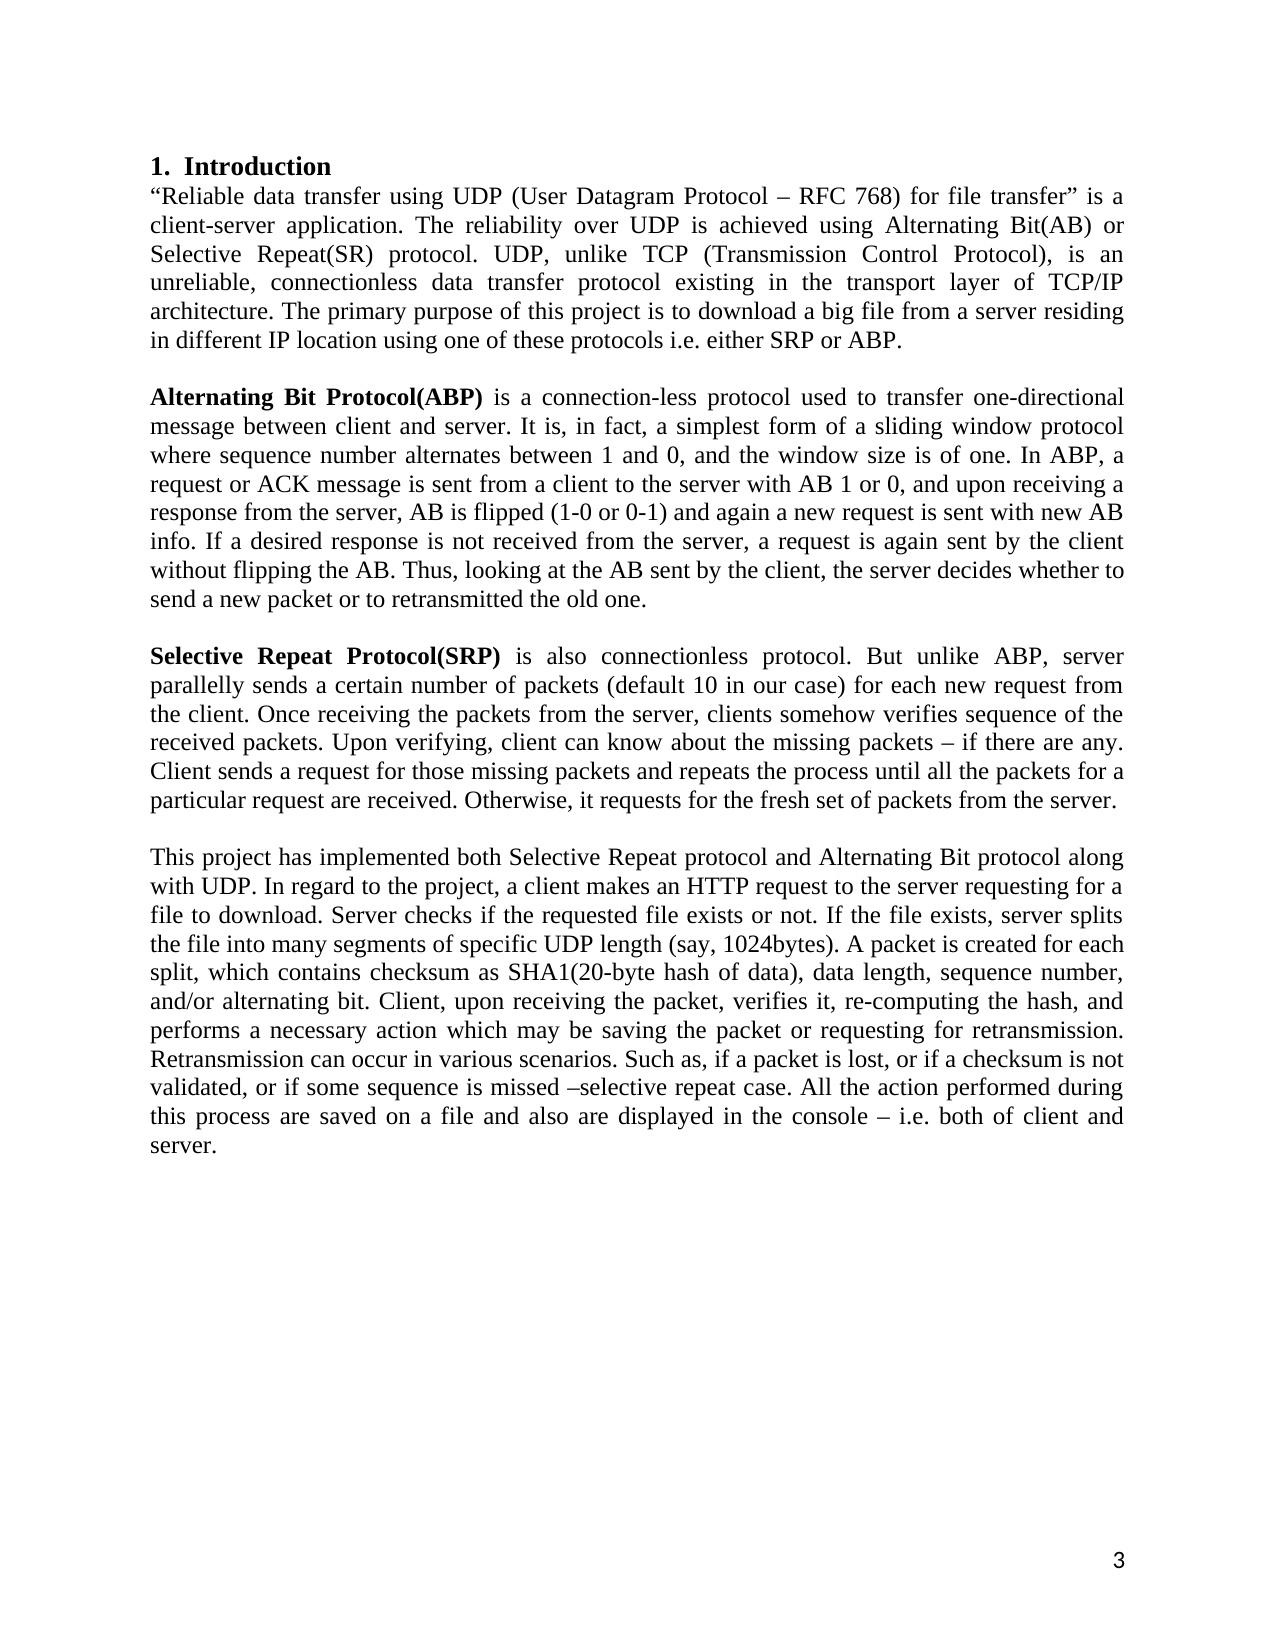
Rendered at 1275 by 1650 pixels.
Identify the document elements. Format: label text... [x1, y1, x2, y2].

text Selective Repeat Protocol(SRP) is also connectionless protocol. But unlike ABP, server parallelly sends a certain number of packets (default 10 in our case) for each new request from the client. Once receiving the packets from the server, clients somehow verifies sequence of the received packets. Upon verifying, client can know about the missing packets – if there are any. Client sends a request for those missing packets and repeats the process until all the packets for a particular request are received. Otherwise, it requests for the fresh set of packets from the server. [150, 641, 1125, 814]
text This project has implemented both Selective Repeat protocol and Alternating Bit protocol along with UDP. In regard to the project, a client makes an HTTP request to the server requesting for a file to download. Server checks if the requested file exists or not. If the file exists, server splits the file into many segments of specific UDP length (say, 1024bytes). A packet is created for each split, which contains checksum as SHA1(20-byte hash of data), data length, sequence number, and/or alternating bit. Client, upon receiving the packet, verifies it, re-computing the hash, and performs a necessary action which may be saving the packet or requesting for retransmission. Retransmission can occur in various scenarios. Such as, if a packet is lost, or if a checksum is not validated, or if some sequence is missed –selective repeat case. All the action performed during this process are saved on a file and also are displayed in the console – i.e. both of client and server. [150, 842, 1125, 1159]
text “Reliable data transfer using UDP (User Datagram Protocol – RFC 768) for file transfer” is a client-server application. The reliability over UDP is achieved using Alternating Bit(AB) or Selective Repeat(SR) protocol. UDP, unlike TCP (Transmission Control Protocol), is an unreliable, connectionless data transfer protocol existing in the transport layer of TCP/IP architecture. The primary purpose of this project is to download a big file from a server residing in different IP location using one of these protocols i.e. either SRP or ABP. [150, 181, 1125, 354]
text Alternating Bit Protocol(ABP) is a connection-less protocol used to transfer one-directional message between client and server. It is, in fact, a simplest form of a sliding window protocol where sequence number alternates between 1 and 0, and the window size is of one. In ABP, a request or ACK message is sent from a client to the server with AB 1 or 0, and upon receiving a response from the server, AB is flipped (1-0 or 0-1) and again a new request is sent with new AB info. If a desired response is not received from the server, a request is again sent by the client without flipping the AB. Thus, looking at the AB sent by the client, the server decides whether to send a new packet or to retransmitted the old one. [150, 382, 1125, 612]
text 1. Introduction [150, 150, 1125, 181]
